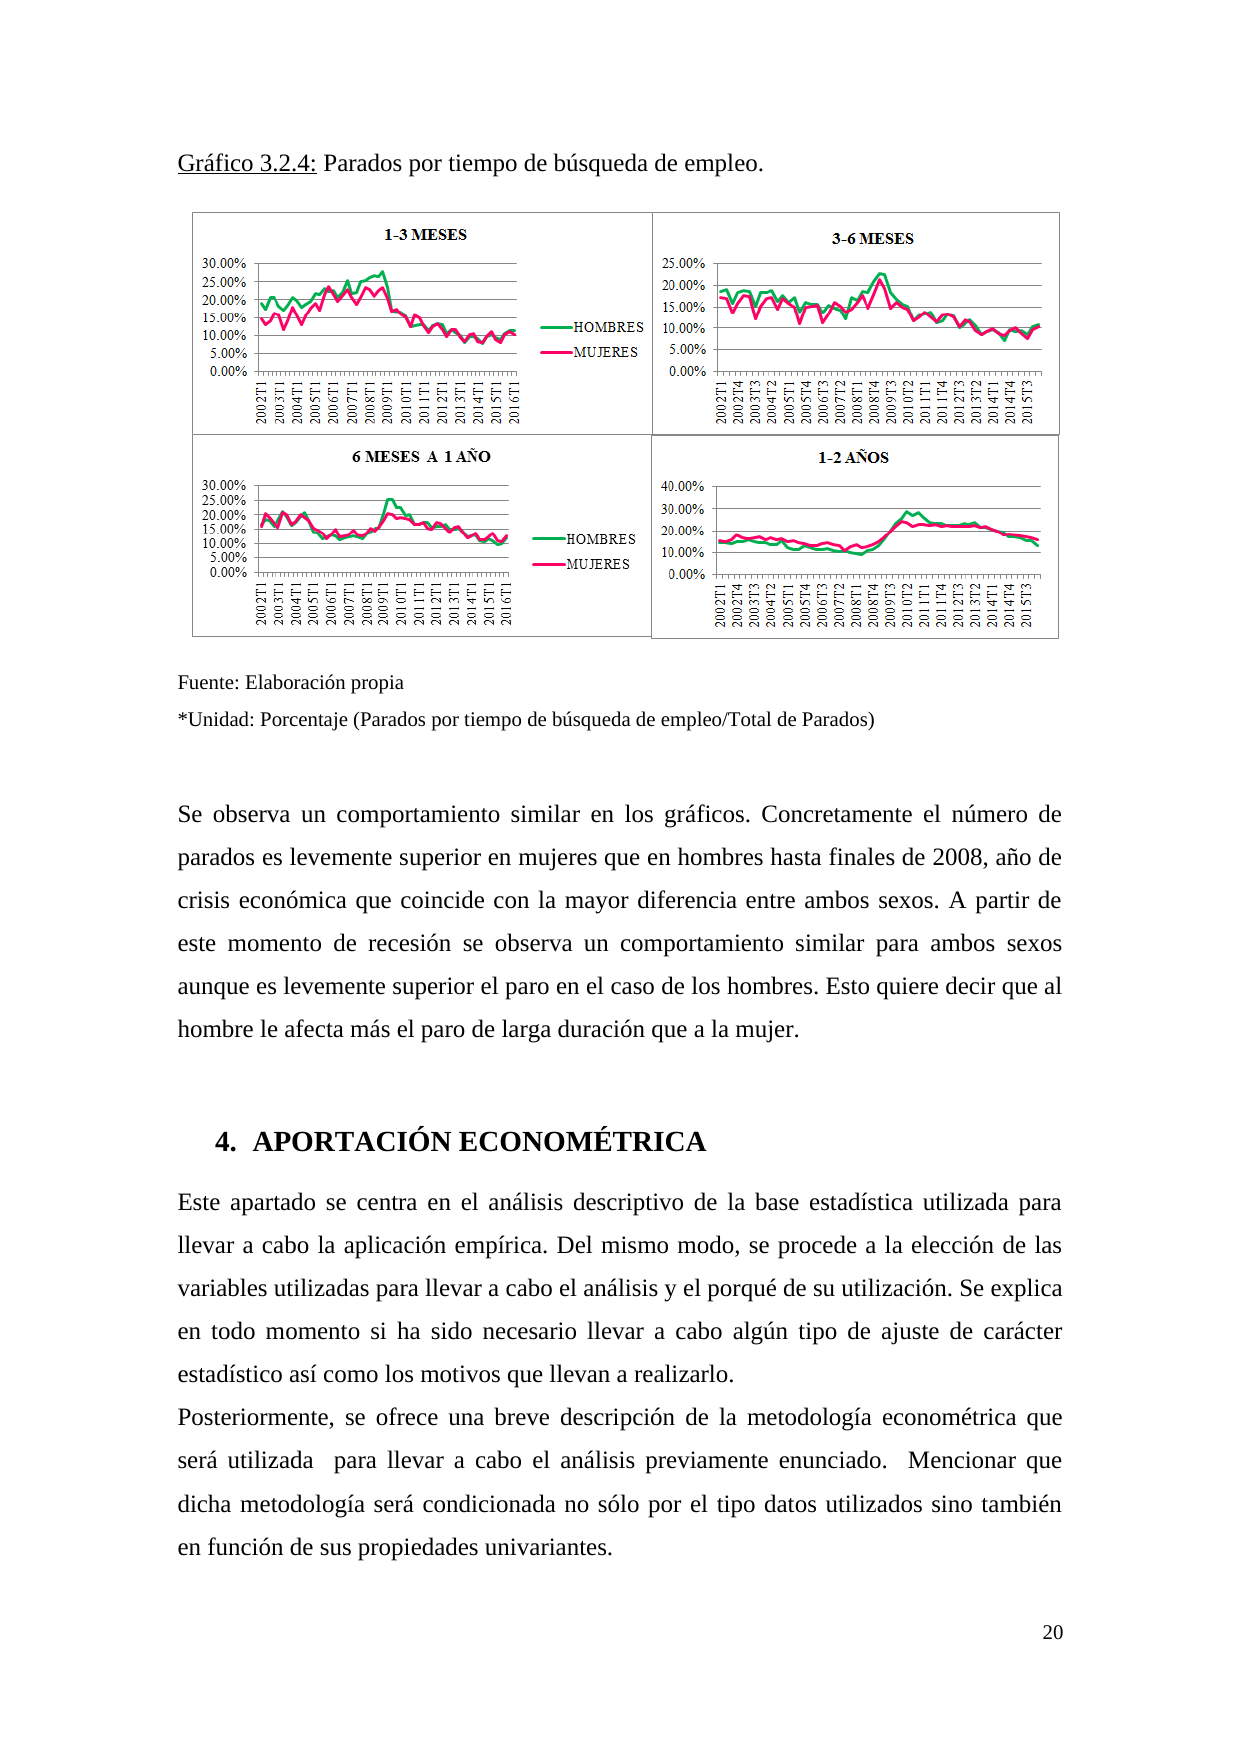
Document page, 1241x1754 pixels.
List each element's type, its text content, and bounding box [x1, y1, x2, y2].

text Posteriormente, se ofrece una breve descripción de la metodología econométrica que será utilizada para llevar a cabo el análisis previamente enunciado. Mencionar que dicha metodología será condicionada no sólo por el tipo datos utilizados sino también en función de sus propiedades univariantes. [177, 1402, 1063, 1561]
text Este apartado se centra en el análisis descriptivo de la base estadística utilizada para llevar a cabo la aplicación empírica. Del mismo modo, se procede a la elección de las variables utilizadas para llevar a cabo el análisis y el porqué de su utilización. Se explica en todo momento si ha sido necesario llevar a cabo algún tipo de ajuste de carácter estadístico así como los motivos que llevan a realizarlo. [177, 1187, 1063, 1388]
text *Unidad: Porcentaje (Parados por tiempo de búsqueda de empleo/Total de Parados) [177, 707, 1063, 731]
text Fuente: Elaboración propia [177, 670, 1063, 694]
text Se observa un comportamiento similar en los gráficos. Concretamente el número de parados es levemente superior en mujeres que en hombres hasta finales de 2008, año de crisis económica que coincide con la mayor diferencia entre ambos sexos. A partir de este momento de recesión se observa un comportamiento similar para ambos sexos aunque es levemente superior el paro en el caso de los hombres. Esto quiere decir que al hombre le afecta más el paro de larga duración que a la mujer. [177, 799, 1063, 1043]
text Gráfico 3.2.4: Parados por tiempo de búsqueda de empleo. [177, 148, 1063, 176]
picture [177, 203, 1064, 644]
subtitle APORTACIÓN ECONOMÉTRICA [215, 1124, 1063, 1157]
